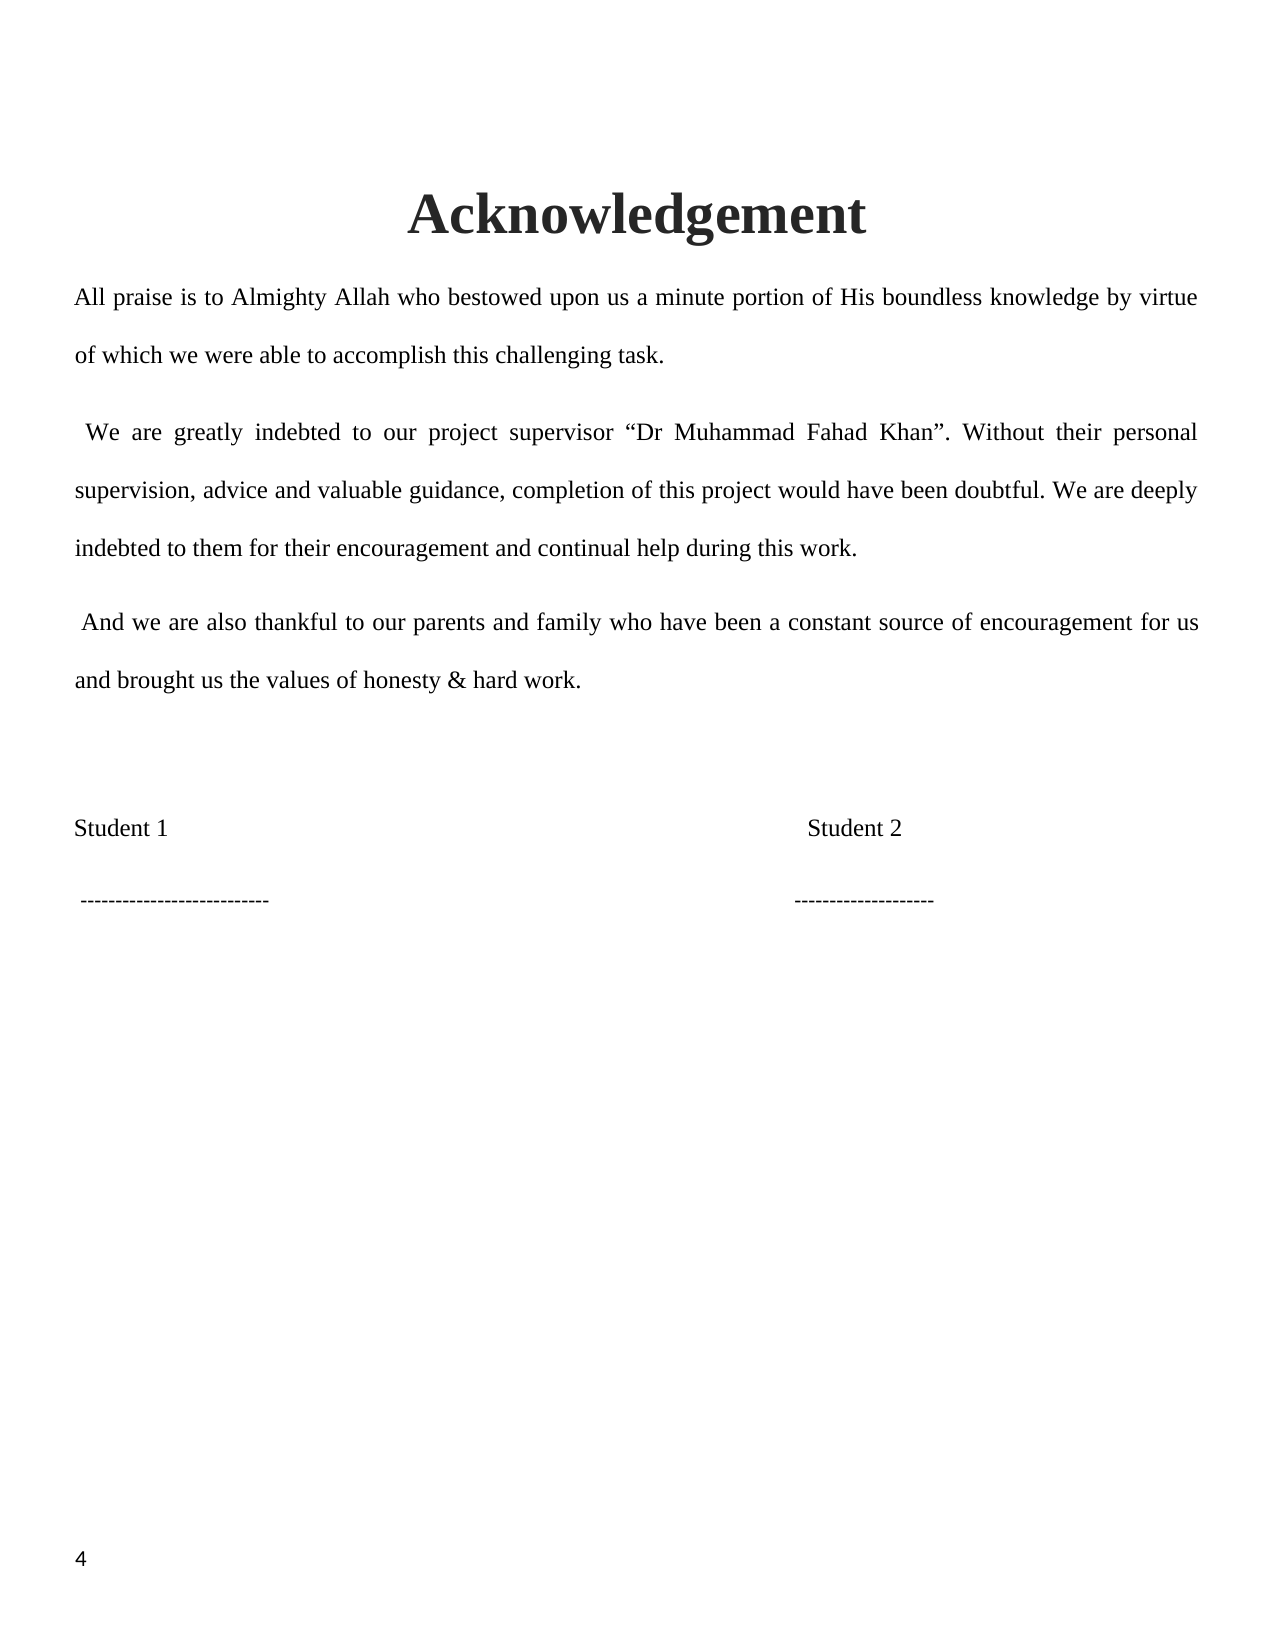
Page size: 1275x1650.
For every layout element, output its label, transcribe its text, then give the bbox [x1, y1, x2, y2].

text --------------------------- -------------------- [75, 886, 1200, 914]
subtitle Acknowledgement [75, 179, 1200, 247]
text We are greatly indebted to our project supervisor “Dr Muhammad Fahad Khan”. Without their personal supervision, advice and valuable guidance, completion of this project would have been doubtful. We are deeply indebted to them for their encouragement and continual help during this work. [73, 417, 1200, 562]
text Student 1 Student 2 [73, 813, 1200, 842]
text And we are also thankful to our parents and family who have been a constant source of encouragement for us and brought us the values of honesty & hard work. [73, 607, 1200, 694]
text All praise is to Almighty Allah who bestowed upon us a minute portion of His boundless knowledge by virtue of which we were able to accomplish this challenging task. [73, 282, 1200, 368]
